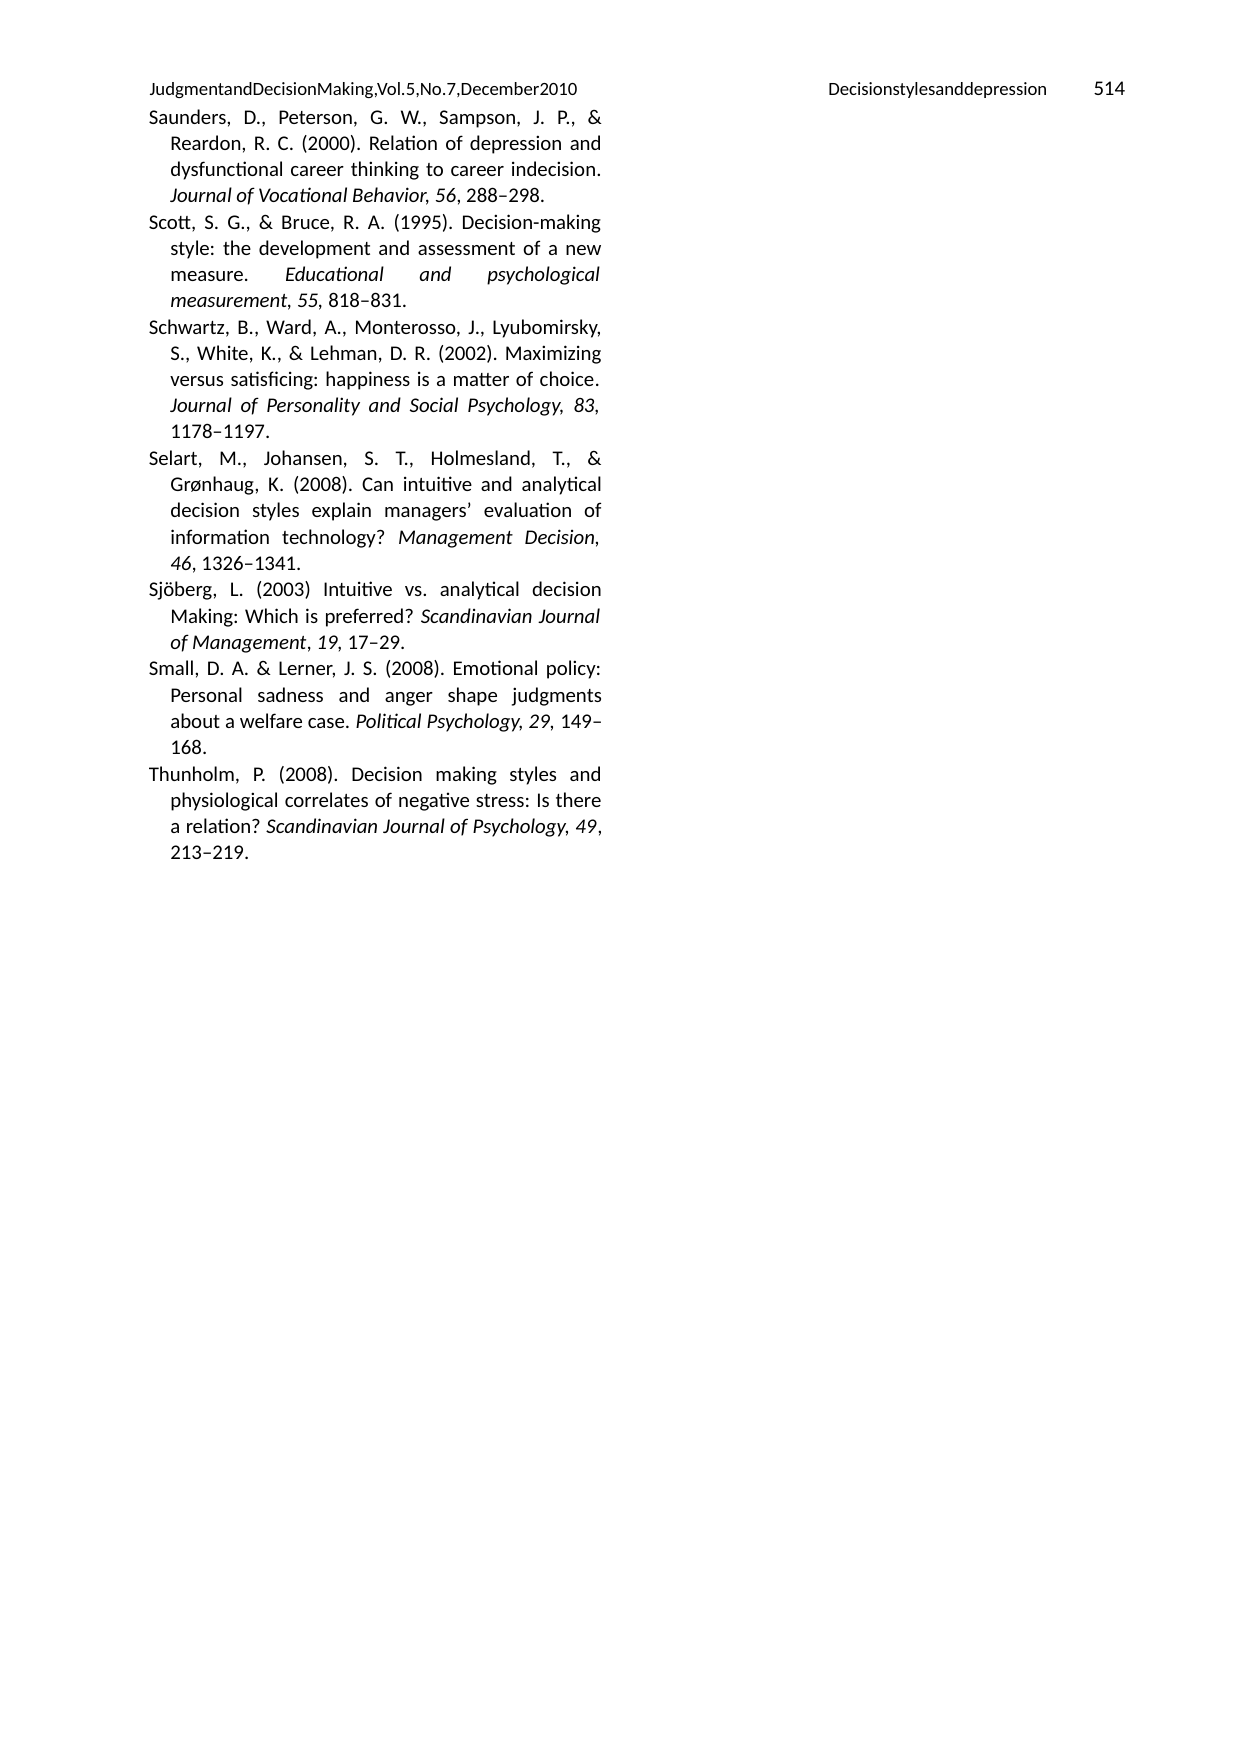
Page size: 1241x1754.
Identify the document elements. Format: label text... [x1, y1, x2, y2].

text Small, D. A. & Lerner, J. S. (2008). Emotional policy: Personal sadness and anger shape judgments about a welfare case. Political Psychology, 29, 149–168. [148, 656, 602, 759]
text Sjöberg, L. (2003) Intuitive vs. analytical decision Making: Which is preferred? Scandinavian Journal of Management, 19, 17–29. [148, 577, 602, 654]
text Selart, M., Johansen, S. T., Holmesland, T., & Grønhaug, K. (2008). Can intuitive and analytical decision styles explain managers’ evaluation of information technology? Management Decision, 46, 1326–1341. [148, 445, 602, 575]
text Thunholm, P. (2008). Decision making styles and physiological correlates of negative stress: Is there a relation? Scandinavian Journal of Psychology, 49, 213–219. [148, 761, 602, 864]
text Schwartz, B., Ward, A., Monterosso, J., Lyubomirsky, S., White, K., & Lehman, D. R. (2002). Maximizing versus satisficing: happiness is a matter of choice. Journal of Personality and Social Psychology, 83, 1178–1197. [148, 314, 602, 444]
text Scott, S. G., & Bruce, R. A. (1995). Decision-making style: the development and assessment of a new measure. Educational and psychological measurement, 55, 818–831. [148, 209, 602, 313]
text Saunders, D., Peterson, G. W., Sampson, J. P., & Reardon, R. C. (2000). Relation of depression and dysfunctional career thinking to career indecision. Journal of Vocational Behavior, 56, 288–298. [148, 104, 602, 208]
